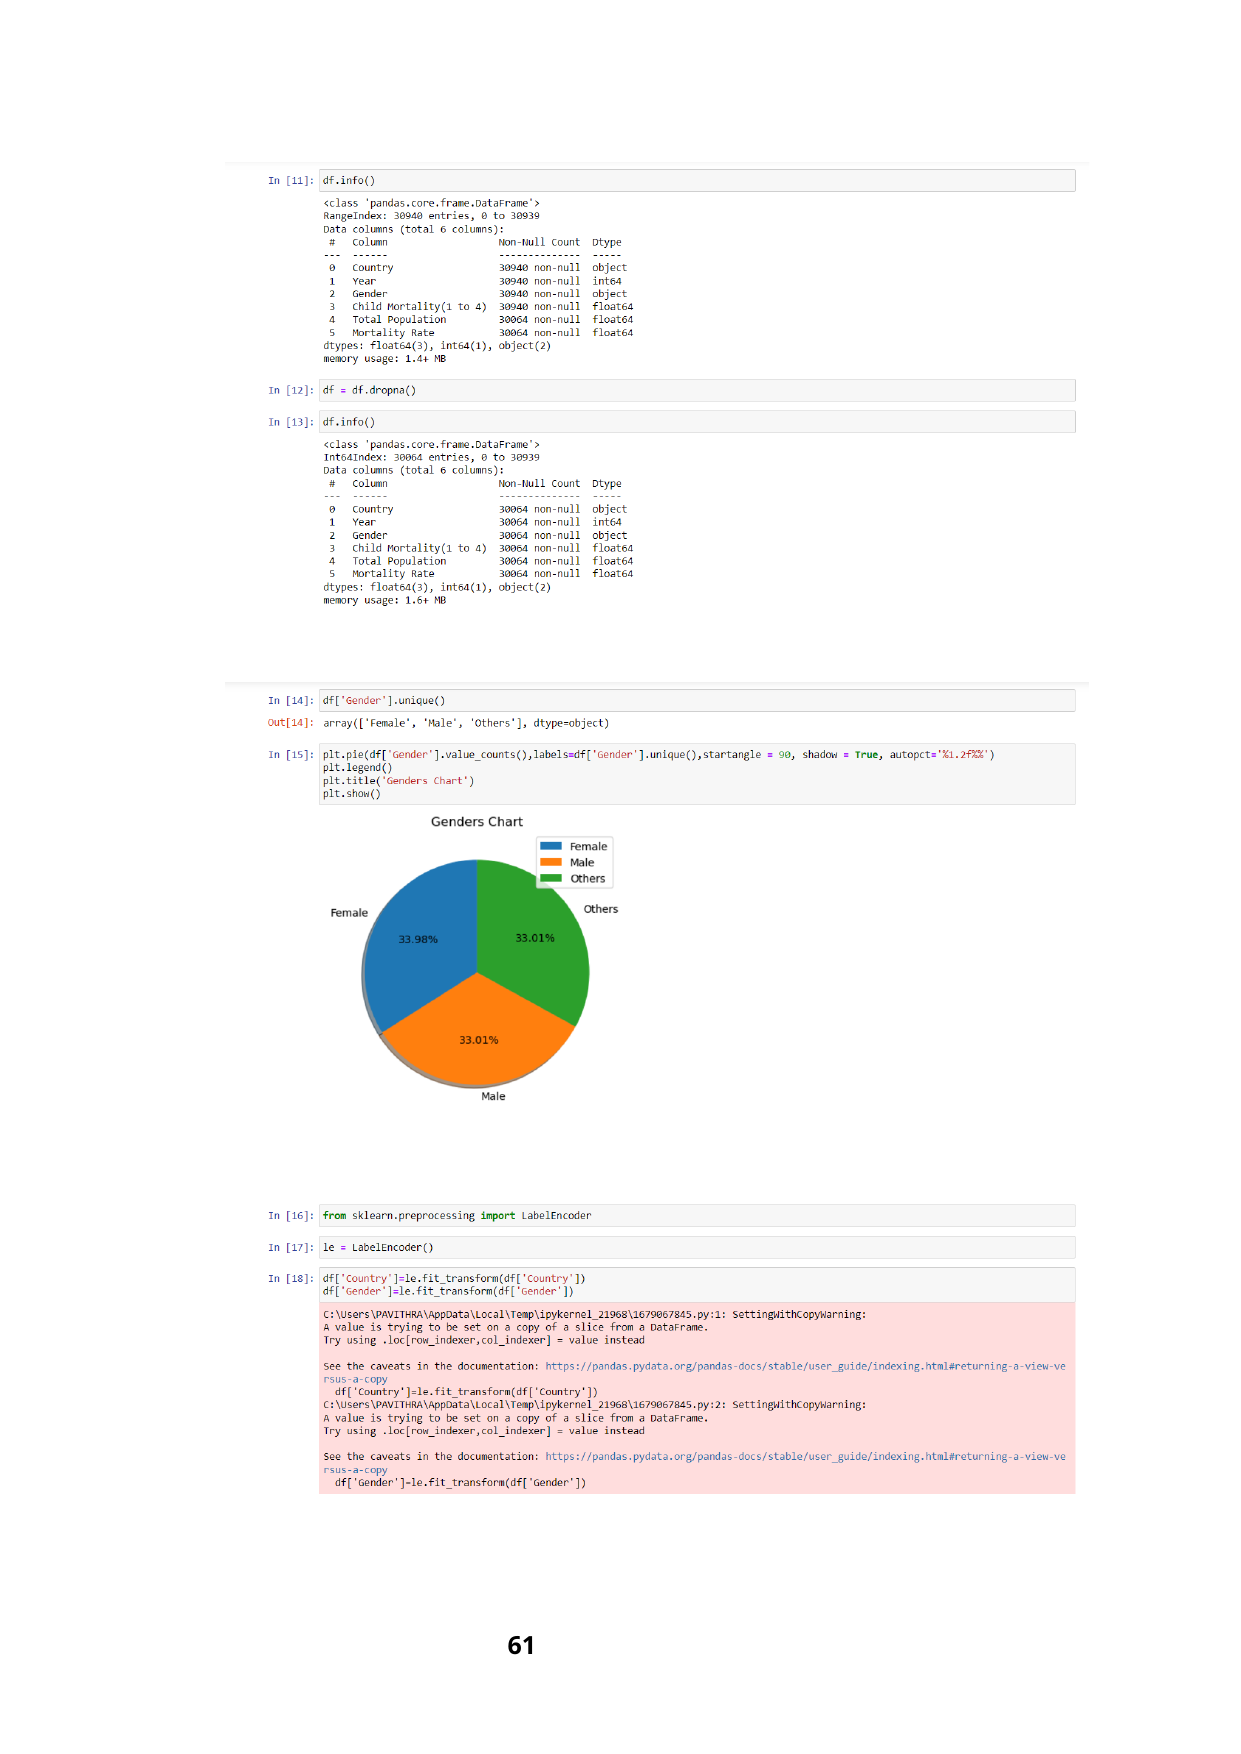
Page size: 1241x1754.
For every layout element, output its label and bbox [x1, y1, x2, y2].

picture [225, 682, 1089, 1127]
picture [225, 162, 1090, 611]
picture [225, 1202, 1089, 1498]
